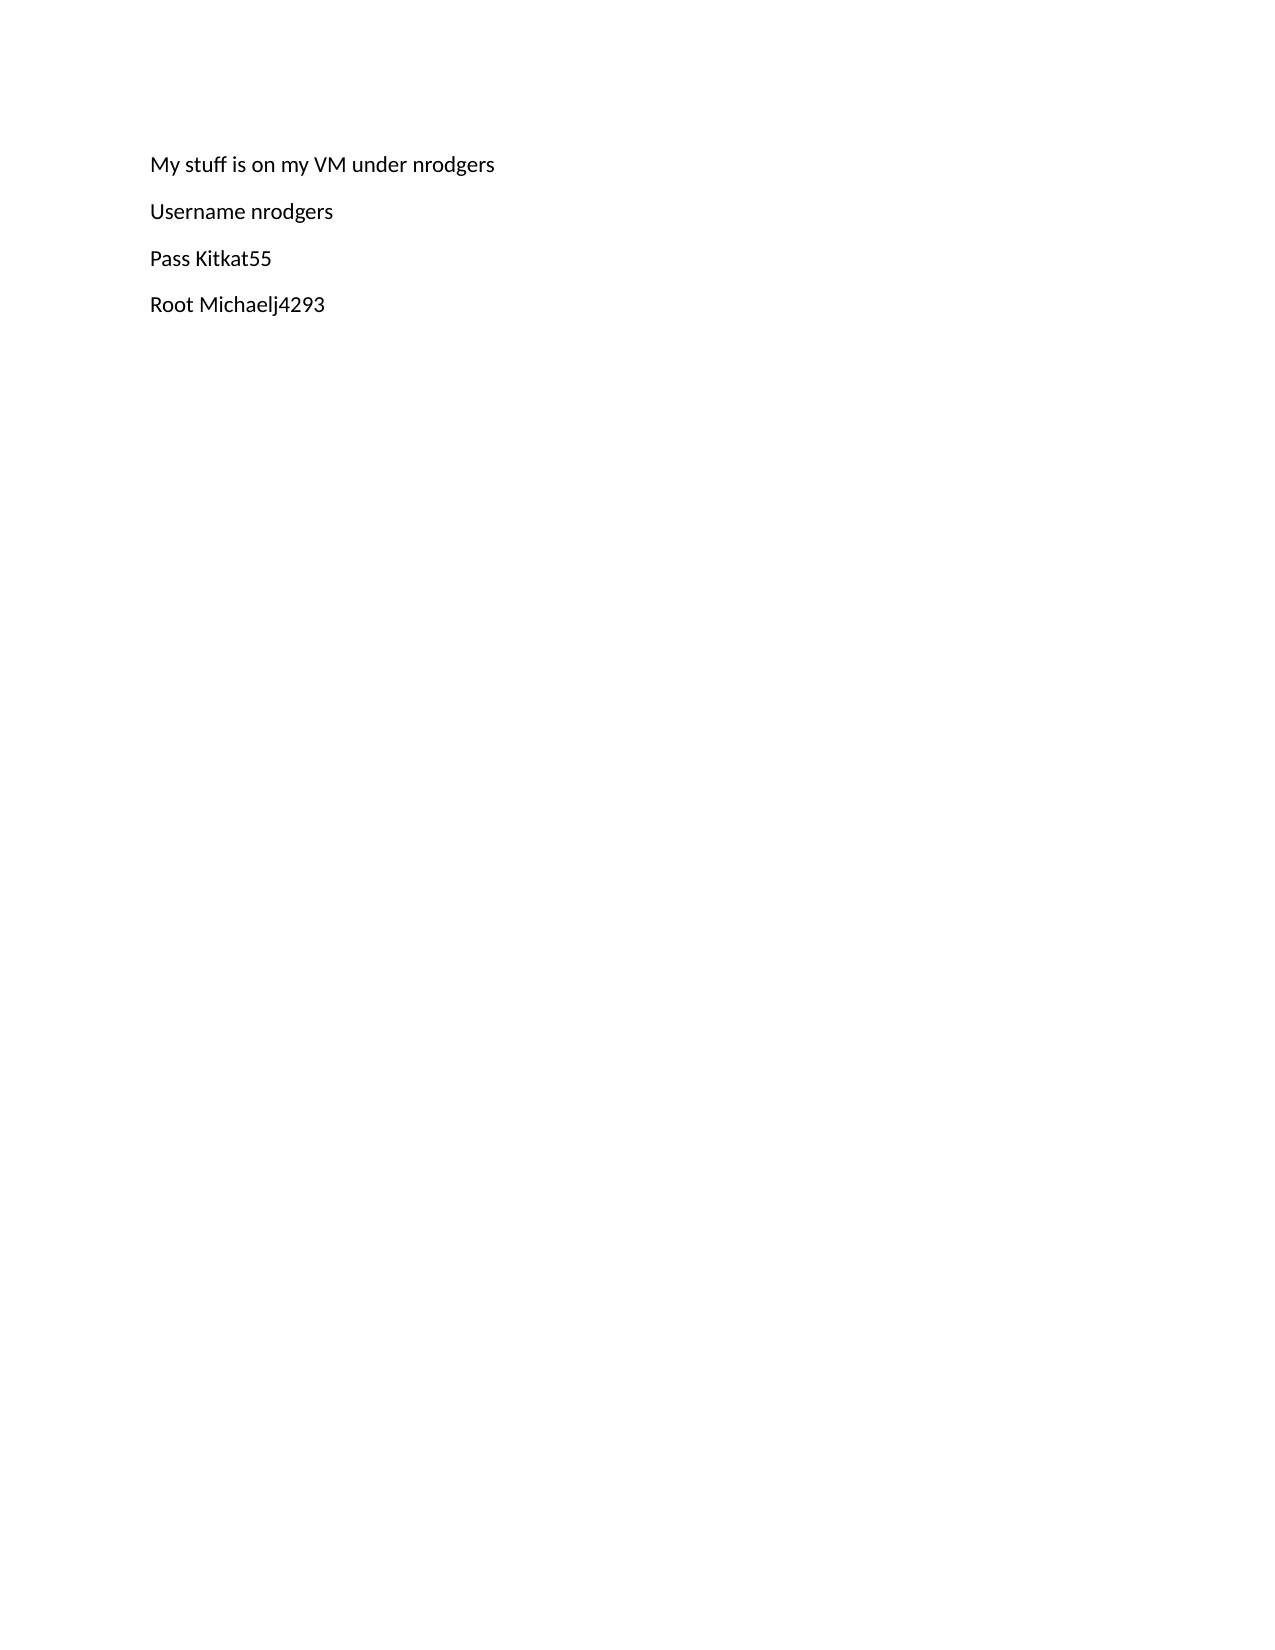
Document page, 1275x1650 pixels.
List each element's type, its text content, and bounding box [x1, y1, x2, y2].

text Username nrodgers [150, 197, 1125, 225]
text Root Michaelj4293 [150, 291, 1125, 319]
text My stuff is on my VM under nrodgers [150, 150, 1125, 178]
text Pass Kitkat55 [150, 244, 1125, 272]
